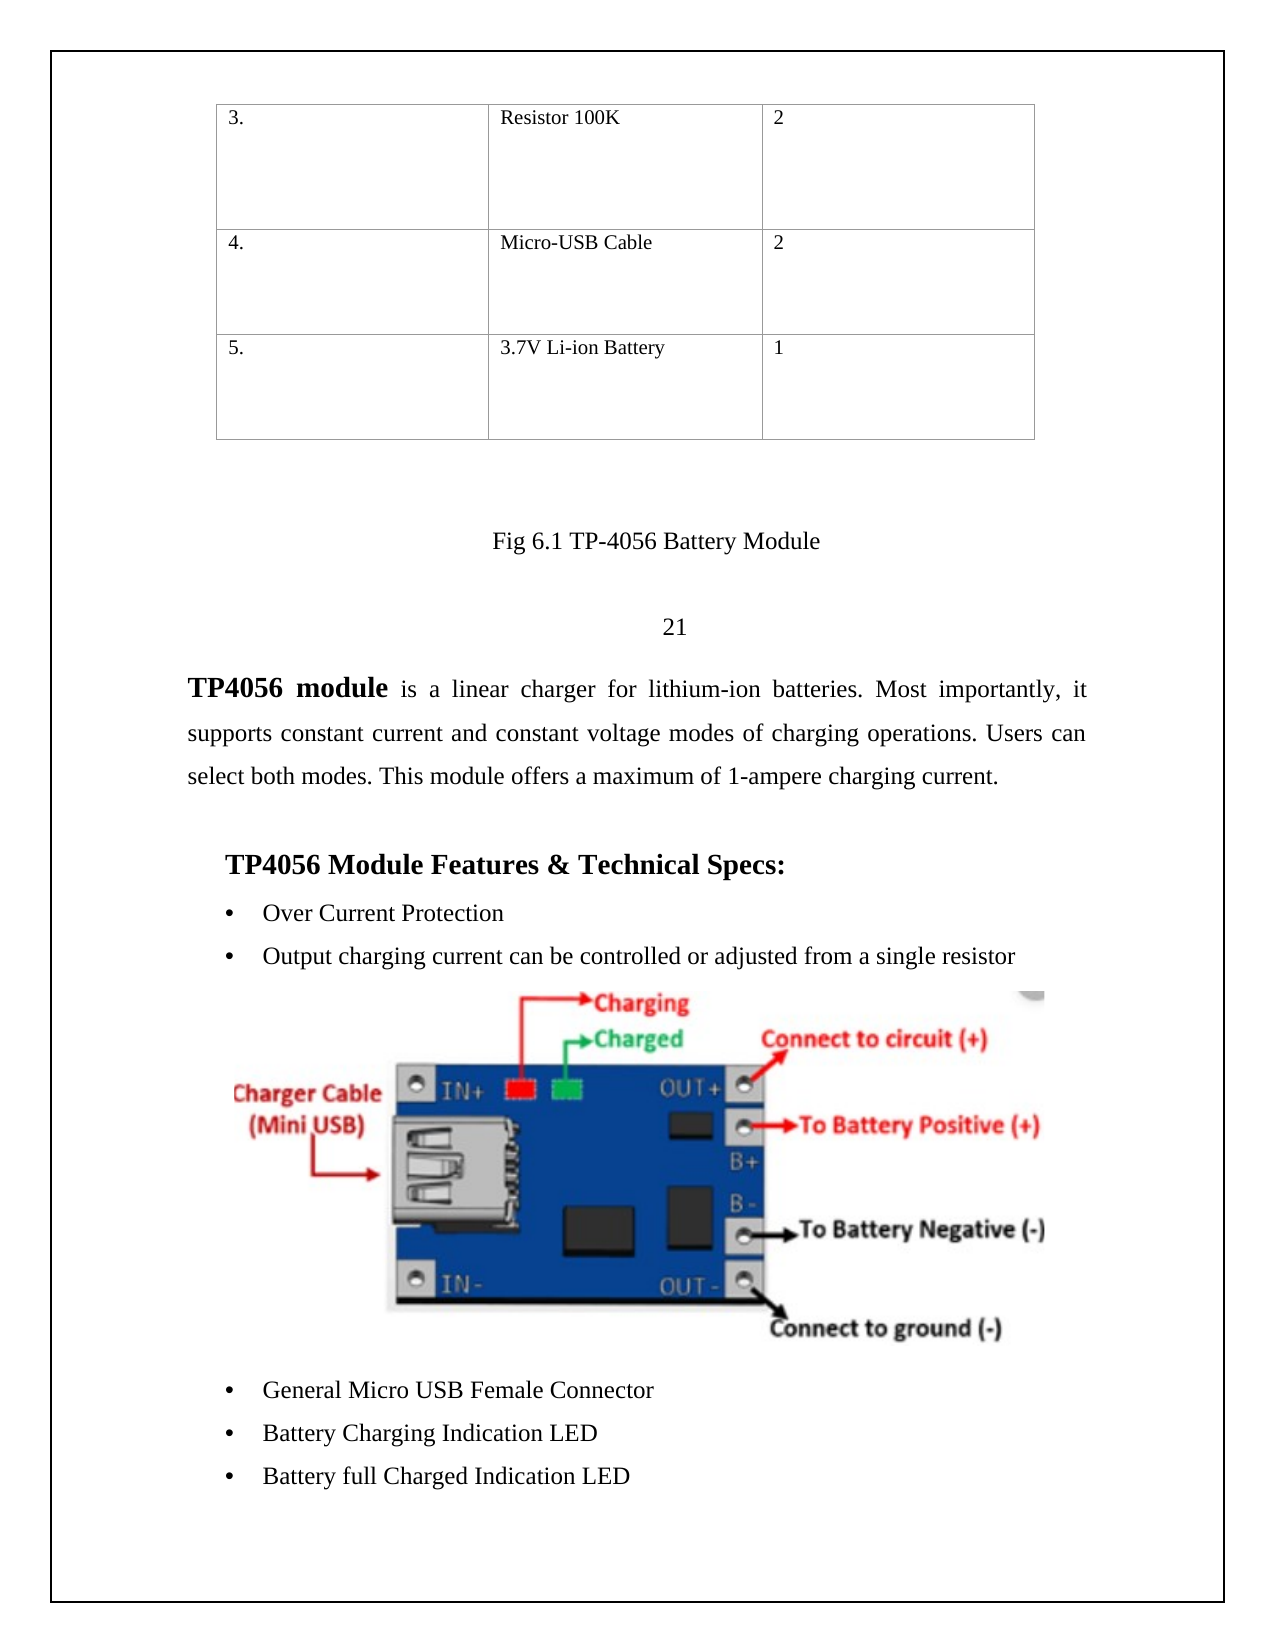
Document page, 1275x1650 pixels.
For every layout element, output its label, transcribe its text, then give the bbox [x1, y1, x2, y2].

table_cell 5. [217, 335, 488, 439]
list Over Current Protection [225, 897, 1087, 926]
table_cell 2 [763, 230, 1034, 334]
table_cell 3.7V Li-ion Battery [489, 335, 762, 439]
text Fig 6.1 TP-4056 Battery Module [225, 526, 1087, 555]
text TP4056 module is a linear charger for lithium-ion batteries. Most importantly, it supports constant current and constant voltage modes of charging operations. Users can select both modes. This module offers a maximum of 1-ampere charging current. [187, 670, 1087, 790]
picture [234, 991, 1045, 1346]
list Battery Charging Indication LED [225, 1418, 1087, 1447]
list Battery full Charged Indication LED [225, 1461, 1087, 1490]
table_cell 1 [763, 335, 1034, 439]
table_cell 3. [217, 105, 488, 229]
text TP4056 Module Features & Technical Specs: [187, 847, 1087, 881]
list Output charging current can be controlled or adjusted from a single resistor [225, 941, 1087, 969]
table_cell 2 [763, 105, 1034, 229]
table_cell Micro-USB Cable [489, 230, 762, 334]
table_cell 4. [217, 230, 488, 334]
text 21 [187, 612, 1087, 641]
table_cell Resistor 100K [489, 105, 762, 229]
